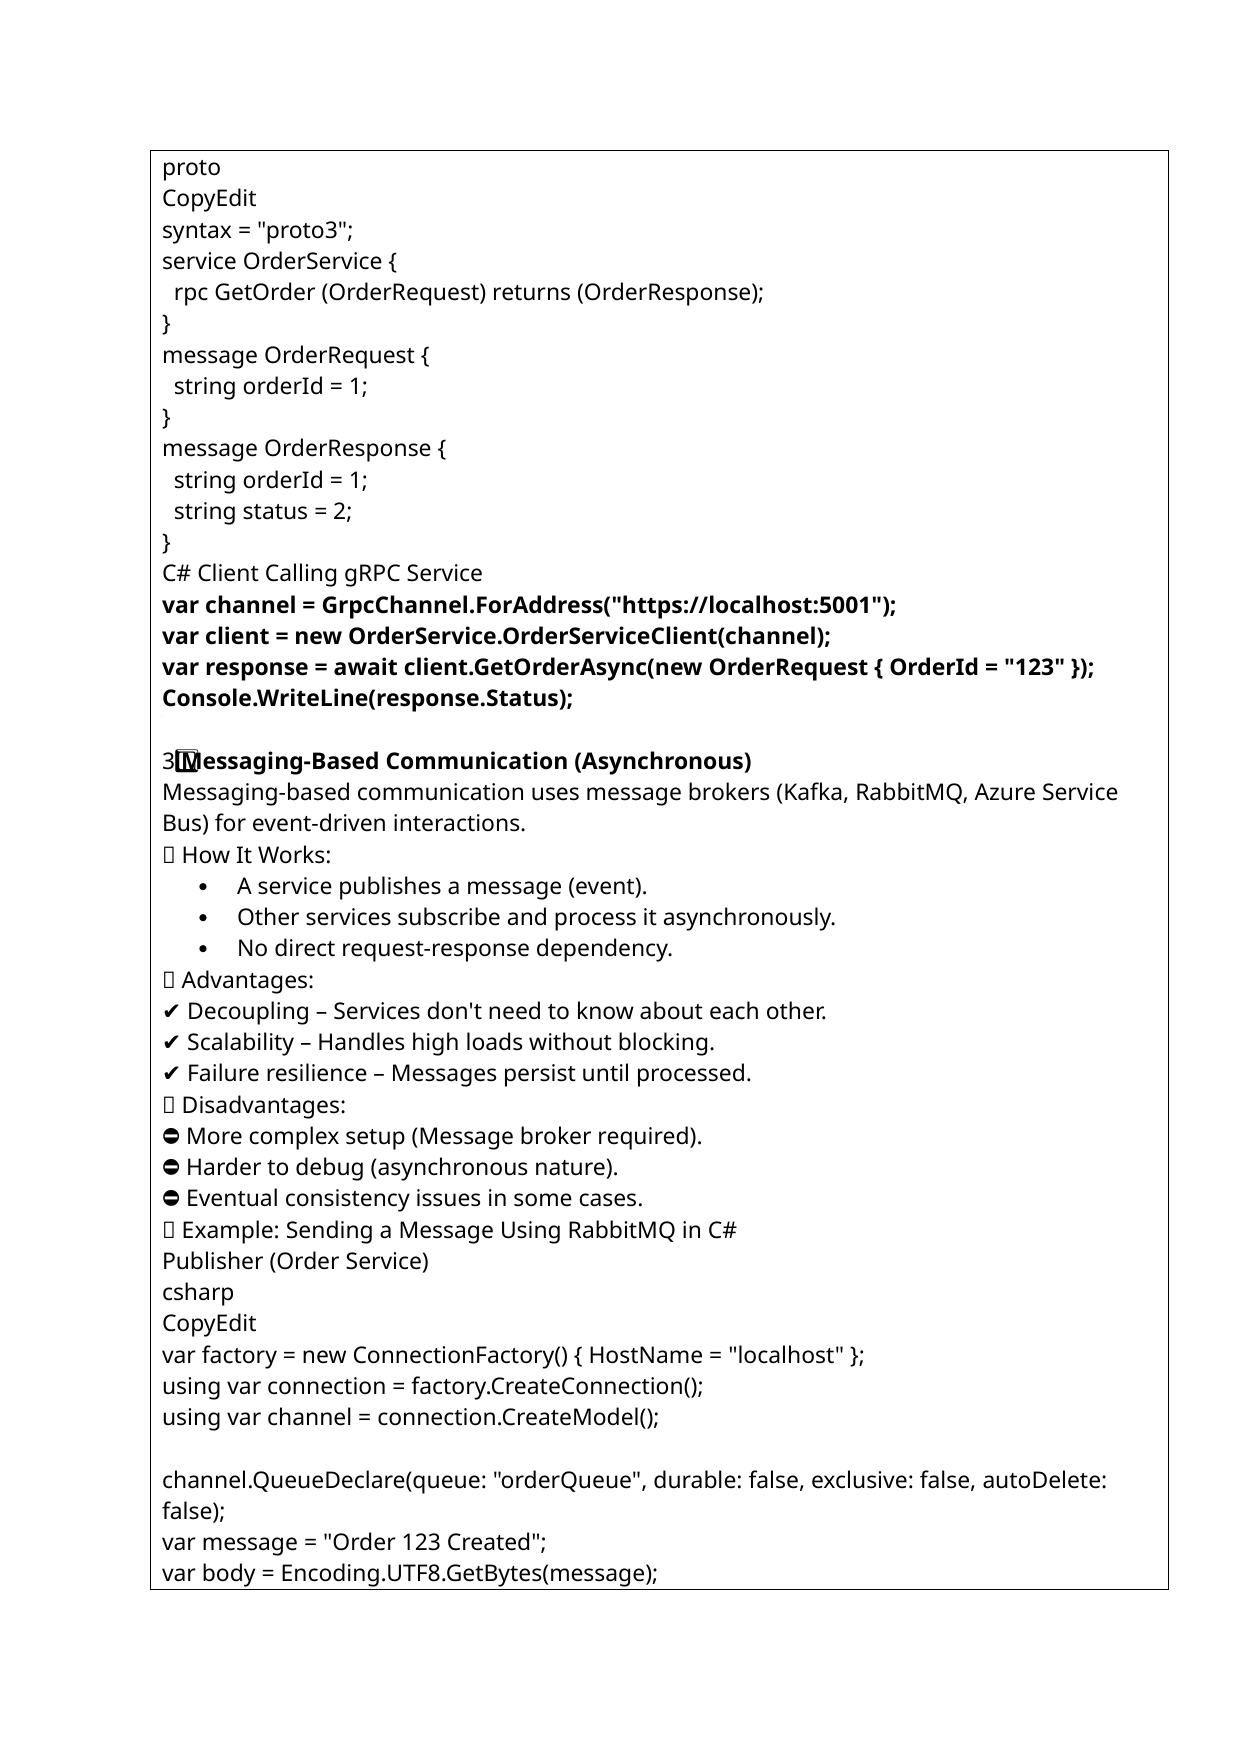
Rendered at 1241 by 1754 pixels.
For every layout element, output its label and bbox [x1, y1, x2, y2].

table_header [151, 151, 1168, 1588]
